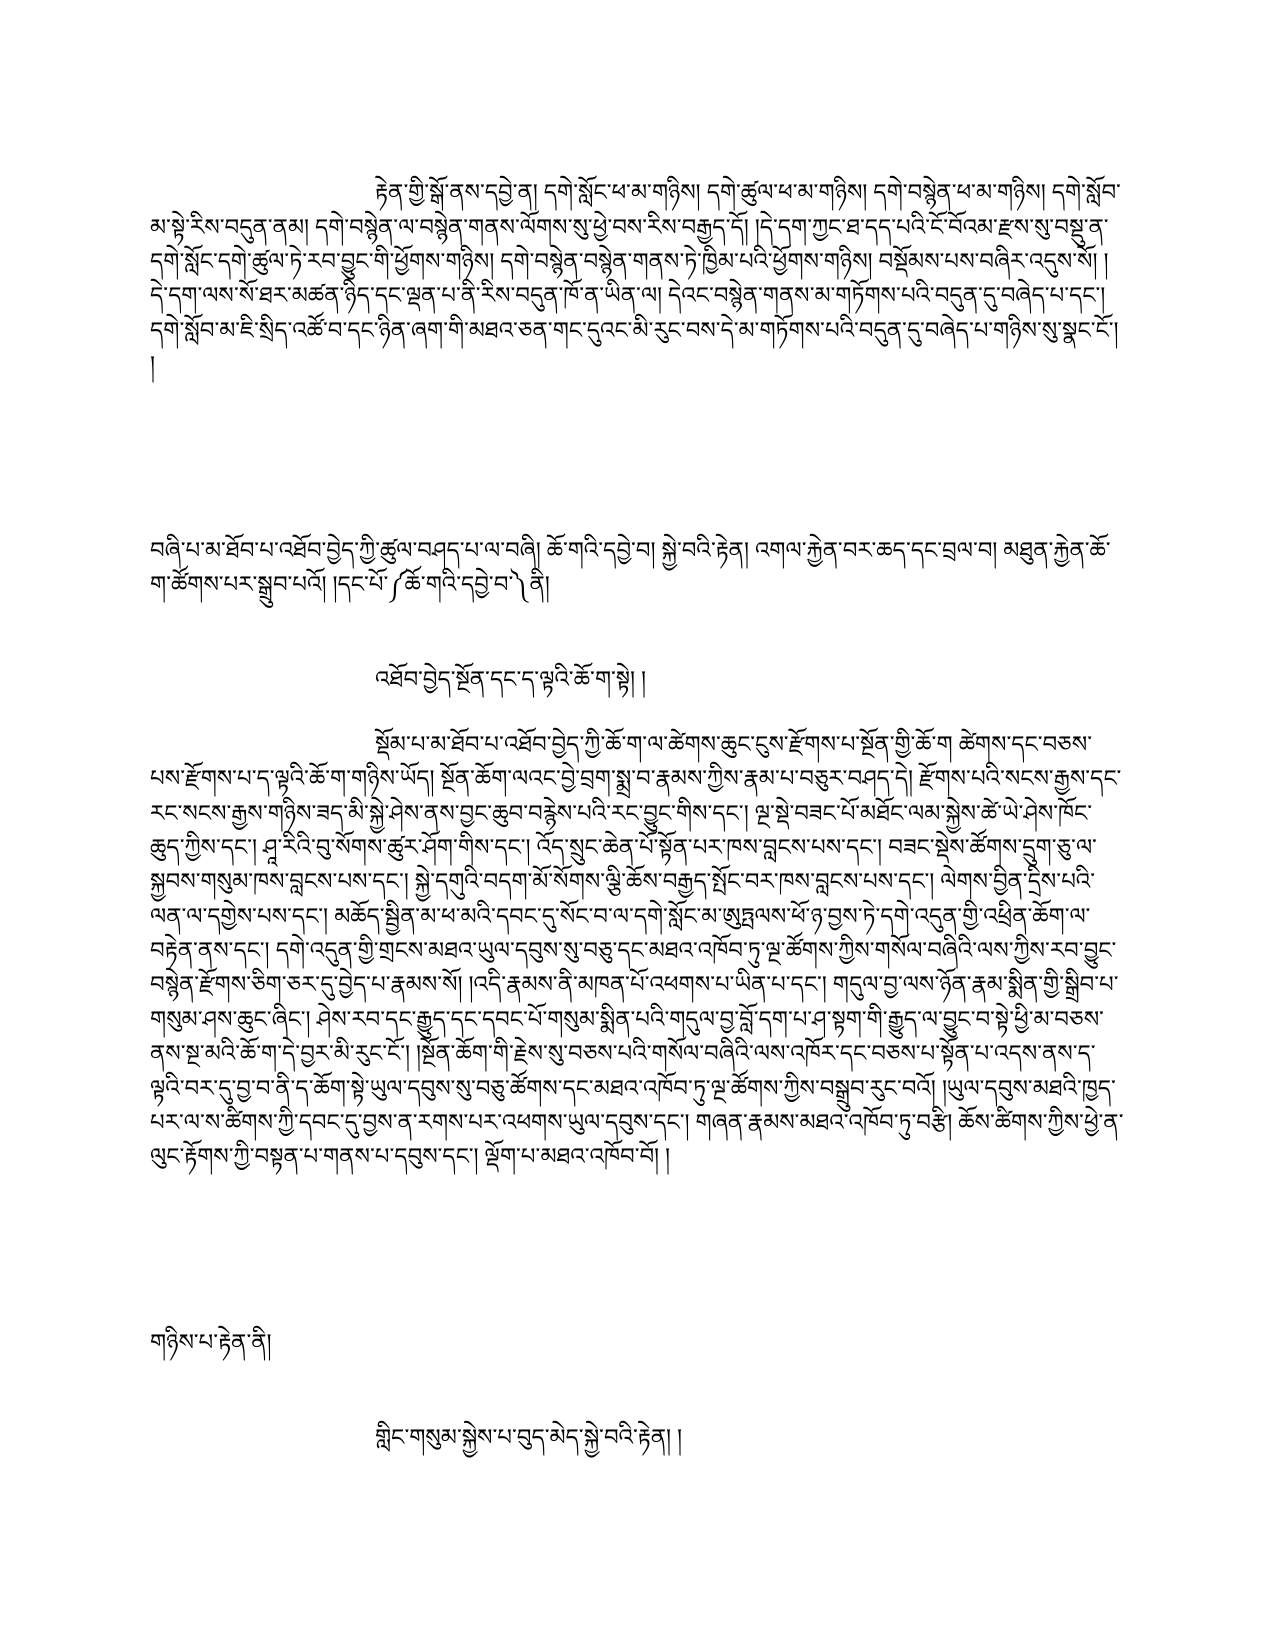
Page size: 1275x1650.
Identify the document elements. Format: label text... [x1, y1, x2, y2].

text གཉིས་པ་རྟེན་ནི། [150, 1330, 1125, 1359]
text སྡོམ་པ་མ་ཐོབ་པ་འཐོབ་བྱེད་ཀྱི་ཆོ་ག་ལ་ཚེགས་ཆུང་ངུས་རྫོགས་པ་སྔོན་གྱི་ཆོ་ག ཚེགས་དང་བཅས་པས་རྫོགས་པ་ད་ལྟའི་ཆོ་ག་གཉིས་ཡོད། སྔོན་ཆོག་ལའང་བྱེ་བྲག་སྨྲ་བ་རྣམས་ཀྱིས་རྣམ་པ་བཅུར་བཤད་དེ། རྫོགས་པའི་སངས་རྒྱས་དང་རང་སངས་རྒྱས་གཉིས་ཟད་མི་སྐྱེ་ཤེས་ནས་བྱང་ཆུབ་བརྙེས་པའི་རང་བྱུང་གིས་དང༌། ལྔ་སྡེ་བཟང་པོ་མཐོང་ལམ་སྐྱེས་ཚེ་ཡེ་ཤེས་ཁོང་ཆུད་ཀྱིས་དང༌། ཤཱ་རིའི་བུ་སོགས་ཚུར་ཤོག་གིས་དང༌། འོད་སྲུང་ཆེན་པོ་སྟོན་པར་ཁས་བླངས་པས་དང༌། བཟང་སྡེས་ཚོགས་དྲུག་ཅུ་ལ་སྐྱབས་གསུམ་ཁས་བླངས་པས་དང༌། སྐྱེ་དགུའི་བདག་མོ་སོགས་ལྕི་ཆོས་བརྒྱད་སྤོང་བར་ཁས་བླངས་པས་དང༌། ལེགས་བྱིན་དྲིས་པའི་ལན་ལ་དགྱེས་པས་དང༌། མཆོད་སྦྱིན་མ་ཕ་མའི་དབང་དུ་སོང་བ་ལ་དགེ་སློང་མ་ཨུཏྤལས་ཕོ་ཉ་བྱས་ཏེ་དགེ་འདུན་གྱི་འཕྲིན་ཆོག་ལ་བརྟེན་ནས་དང༌། དགེ་འདུན་གྱི་གྲངས་མཐའ་ཡུལ་དབུས་སུ་བཅུ་དང་མཐའ་འཁོབ་ཏུ་ལྔ་ཚོགས་ཀྱིས་གསོལ་བཞིའི་ལས་ཀྱིས་རབ་བྱུང་བསྙེན་རྫོགས་ཅིག་ཅར་དུ་བྱེད་པ་རྣམས་སོ། །འདི་རྣམས་ནི་མཁན་པོ་འཕགས་པ་ཡིན་པ་དང༌། གདུལ་བྱ་ལས་ཉོན་རྣམ་སྨིན་གྱི་སྒྲིབ་པ་གསུམ་ཤས་ཆུང་ཞིང༌། ཤེས་རབ་དང་རྒྱུད་དང་དབང་པོ་གསུམ་སྨིན་པའི་གདུལ་བྱ་བློ་དག་པ་ཤ་སྟག་གི་རྒྱུད་ལ་བྱུང་བ་སྟེ་ཕྱི་མ་བཅས་ནས་སྔ་མའི་ཆོ་ག་དེ་བྱར་མི་རུང་ངོ༌། །སྔོན་ཆོག་གི་རྗེས་སུ་བཅས་པའི་གསོལ་བཞིའི་ལས་འཁོར་དང་བཅས་པ་སྟོན་པ་འདས་ནས་ད་ལྟའི་བར་དུ་བྱ་བ་ནི་ད་ཆོག་སྟེ་ཡུལ་དབུས་སུ་བཅུ་ཚོགས་དང་མཐའ་འཁོབ་ཏུ་ལྔ་ཚོགས་ཀྱིས་བསྒྲུབ་རུང་བའོ། །ཡུལ་དབུས་མཐའི་ཁྱད་པར་ལ་ས་ཚིགས་ཀྱི་དབང་དུ་བྱས་ན་རགས་པར་འཕགས་ཡུལ་དབུས་དང༌། གཞན་རྣམས་མཐའ་འཁོབ་ཏུ་བརྩི། ཆོས་ཚིགས་ཀྱིས་ཕྱེ་ན་ལུང་རྟོགས་ཀྱི་བསྟན་པ་གནས་པ་དབུས་དང༌། ལྡོག་པ་མཐའ་འཁོབ་བོ། ། [150, 732, 1125, 1174]
text རྟེན་གྱི་སྒོ་ནས་དབྱེ་ན། དགེ་སློང་ཕ་མ་གཉིས། དགེ་ཚུལ་ཕ་མ་གཉིས། དགེ་བསྙེན་ཕ་མ་གཉིས། དགེ་སློབ་མ་སྟེ་རིས་བདུན་ནམ། དགེ་བསྙེན་ལ་བསྙེན་གནས་ལོགས་སུ་ཕྱེ་བས་རིས་བརྒྱད་དོ། །དེ་དག་ཀྱང་ཐ་དད་པའི་ངོ་བོའམ་རྫས་སུ་བསྡུ་ན་དགེ་སློང་དགེ་ཚུལ་ཏེ་རབ་བྱུང་གི་ཕྱོགས་གཉིས། དགེ་བསྙེན་བསྙེན་གནས་ཏེ་ཁྱིམ་པའི་ཕྱོགས་གཉིས། བསྡོམས་པས་བཞིར་འདུས་སོ། །དེ་དག་ལས་སོ་ཐར་མཚན་ཉིད་དང་ལྡན་པ་ནི་རིས་བདུན་ཁོ་ན་ཡིན་ལ། དེའང་བསྙེན་གནས་མ་གཏོགས་པའི་བདུན་དུ་བཞེད་པ་དང༌། དགེ་སློབ་མ་ཇི་སྲིད་འཚོ་བ་དང་ཉིན་ཞག་གི་མཐའ་ཅན་གང་དུའང་མི་རུང་བས་དེ་མ་གཏོགས་པའི་བདུན་དུ་བཞེད་པ་གཉིས་སུ་སྣང་ངོ༌། ། [150, 180, 1125, 382]
text བཞི་པ་མ་ཐོབ་པ་འཐོབ་བྱེད་ཀྱི་ཚུལ་བཤད་པ་ལ་བཞི། ཆོ་གའི་དབྱེ་བ། སྐྱེ་བའི་རྟེན། འགལ་རྐྱེན་བར་ཆད་དང་བྲལ་བ། མཐུན་རྐྱེན་ཆོ་ག་ཚོགས་པར་སྒྲུབ་པའོ། །དང་པོ་༼ཆོ་གའི་དབྱེ་བ་༽ནི། [150, 537, 1125, 602]
text འཐོབ་བྱེད་སྔོན་དང་ད་ལྟའི་ཆོ་ག་སྟེ། ། [150, 667, 1125, 697]
text གླིང་གསུམ་སྐྱེས་པ་བུད་མེད་སྐྱེ་བའི་རྟེན། ། [150, 1424, 1125, 1454]
